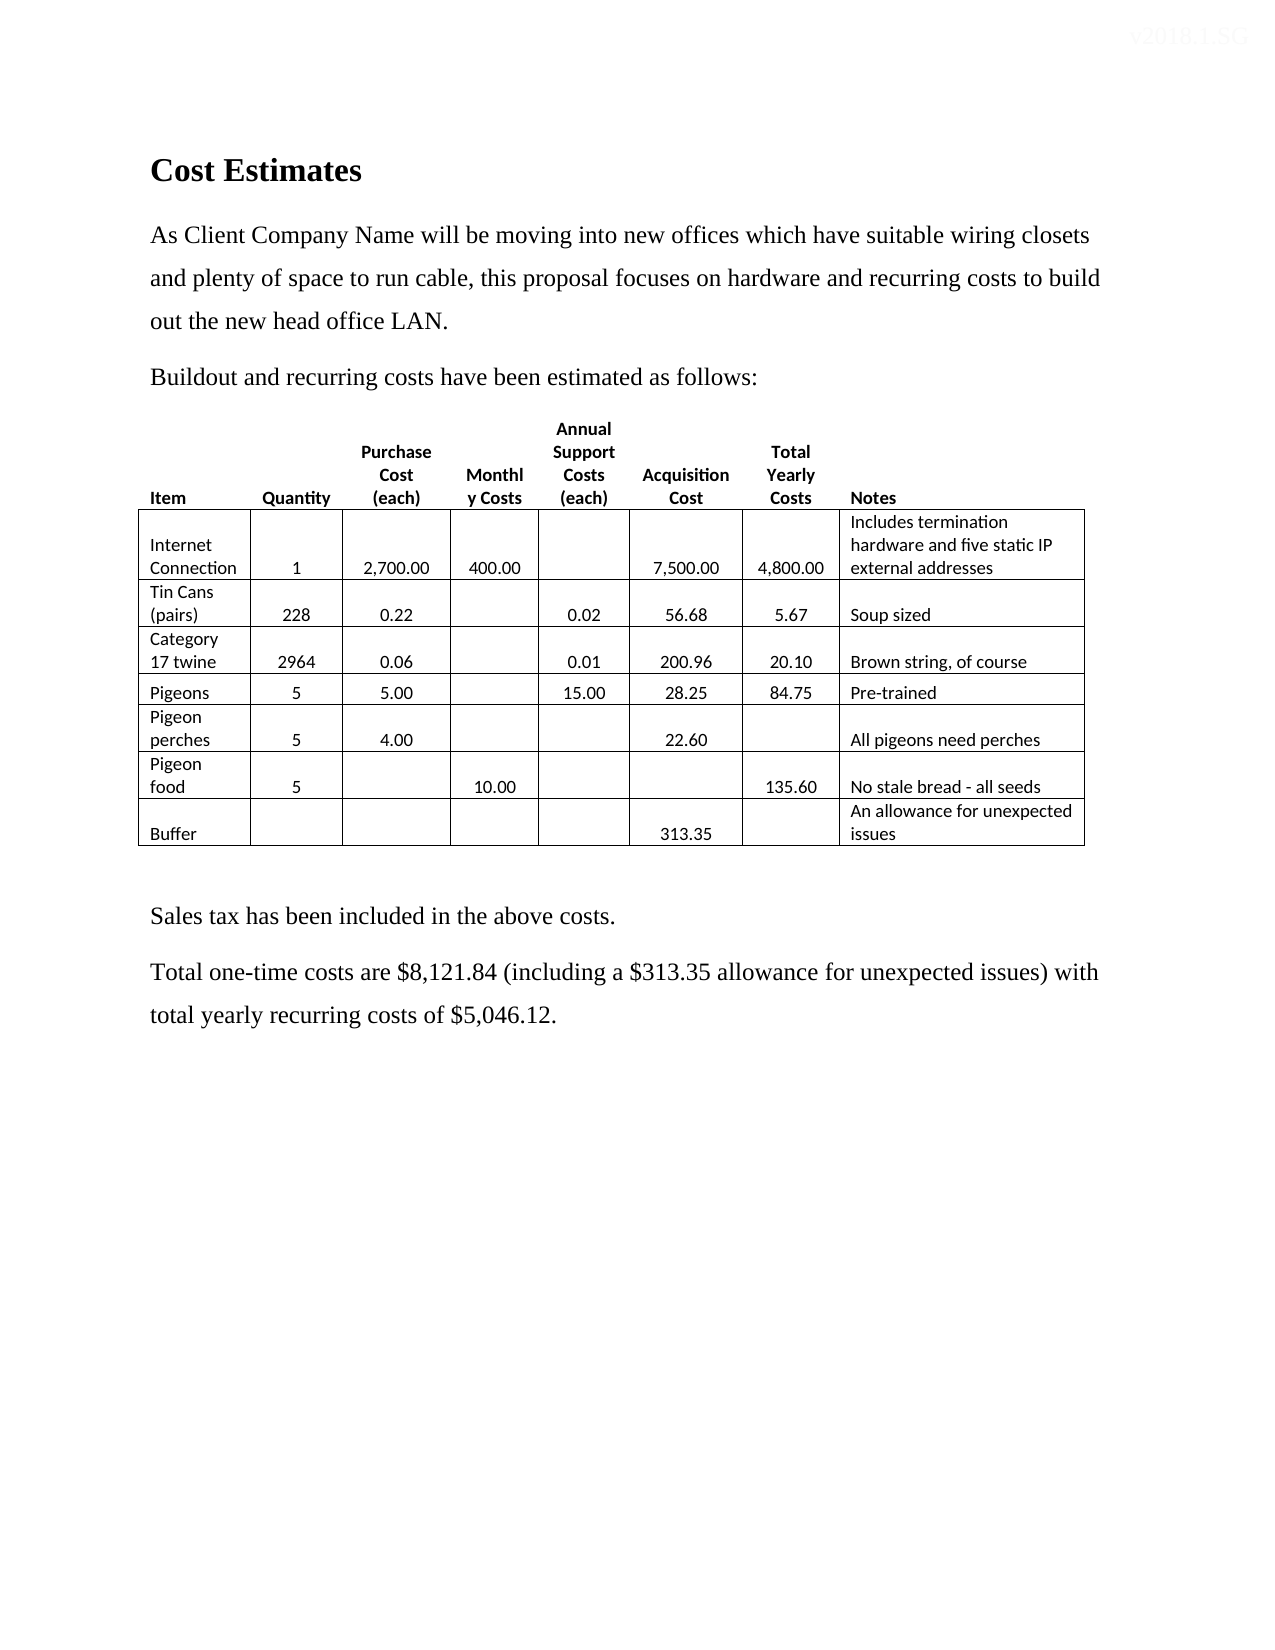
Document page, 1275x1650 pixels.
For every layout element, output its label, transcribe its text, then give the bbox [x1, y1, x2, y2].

table_cell 0.06 [343, 627, 450, 673]
table_cell 313.35 [630, 799, 742, 844]
table_cell 56.68 [630, 580, 742, 626]
table_cell 7,500.00 [630, 510, 742, 579]
table_cell [539, 799, 629, 844]
table_cell 20.10 [743, 627, 839, 673]
table_cell 22.60 [630, 705, 742, 751]
table_header Notes [839, 418, 1084, 509]
table_cell 2,700.00 [343, 510, 450, 579]
table_header Item [139, 418, 250, 509]
table_header Monthly Costs [451, 418, 538, 509]
table_cell 84.75 [743, 674, 839, 704]
text Buildout and recurring costs have been estimated as follows: [150, 362, 1125, 391]
table_cell [743, 799, 839, 844]
table_cell 200.96 [630, 627, 742, 673]
text As Client Company Name will be moving into new offices which have suitable wiring closets and plenty of space to run cable, this proposal focuses on hardware and recurring costs to build out the new head office LAN. [150, 220, 1125, 335]
table_cell Brown string, of course [840, 627, 1084, 673]
table_cell [451, 627, 538, 673]
table_cell [451, 705, 538, 751]
table_cell Category 17 twine [139, 627, 250, 673]
table_cell 5.67 [743, 580, 839, 626]
table_cell 10.00 [451, 752, 538, 798]
table_cell [743, 705, 839, 751]
table_cell Buffer [139, 799, 250, 844]
table_cell 5 [251, 752, 342, 798]
table_cell 15.00 [539, 674, 629, 704]
table_header Quantity [250, 418, 342, 509]
table_cell 4,800.00 [743, 510, 839, 579]
table_header Purchase Cost (each) [342, 418, 451, 509]
table_header Acquisition Cost [629, 418, 743, 509]
subtitle Cost Estimates [150, 150, 1125, 188]
table_cell 228 [251, 580, 342, 626]
table_cell Pigeon perches [139, 705, 250, 751]
table_cell An allowance for unexpected issues [840, 799, 1084, 844]
table_cell All pigeons need perches [840, 705, 1084, 751]
table_cell 400.00 [451, 510, 538, 579]
text Total one-time costs are $8,121.84 (including a $313.35 allowance for unexpected issues) with total yearly recurring costs of $5,046.12. [150, 957, 1125, 1029]
table_cell Pigeons [139, 674, 250, 704]
table_cell 0.22 [343, 580, 450, 626]
table_cell [539, 510, 629, 579]
table_cell Soup sized [840, 580, 1084, 626]
table_cell 28.25 [630, 674, 742, 704]
table_cell 5.00 [343, 674, 450, 704]
table_cell [539, 752, 629, 798]
table_cell [343, 799, 450, 844]
table_cell [451, 674, 538, 704]
table_cell 0.01 [539, 627, 629, 673]
table_cell Pigeon food [139, 752, 250, 798]
table_cell Pre-trained [840, 674, 1084, 704]
table_cell 5 [251, 674, 342, 704]
table_cell [539, 705, 629, 751]
table_cell [251, 799, 342, 844]
table_cell 0.02 [539, 580, 629, 626]
table_cell 5 [251, 705, 342, 751]
table_header Annual Support Costs (each) [539, 418, 629, 509]
table_cell Includes termination hardware and five static IP external addresses [840, 510, 1084, 579]
table_cell Internet Connection [139, 510, 250, 579]
table_cell 1 [251, 510, 342, 579]
table_cell [451, 799, 538, 844]
table_cell [630, 752, 742, 798]
table_cell 2964 [251, 627, 342, 673]
text Sales tax has been included in the above costs. [150, 901, 1125, 930]
table_cell [451, 580, 538, 626]
table_cell [343, 752, 450, 798]
table_header Total Yearly Costs [743, 418, 839, 509]
table_cell No stale bread - all seeds [840, 752, 1084, 798]
table_cell 135.60 [743, 752, 839, 798]
table_cell Tin Cans (pairs) [139, 580, 250, 626]
table_cell 4.00 [343, 705, 450, 751]
